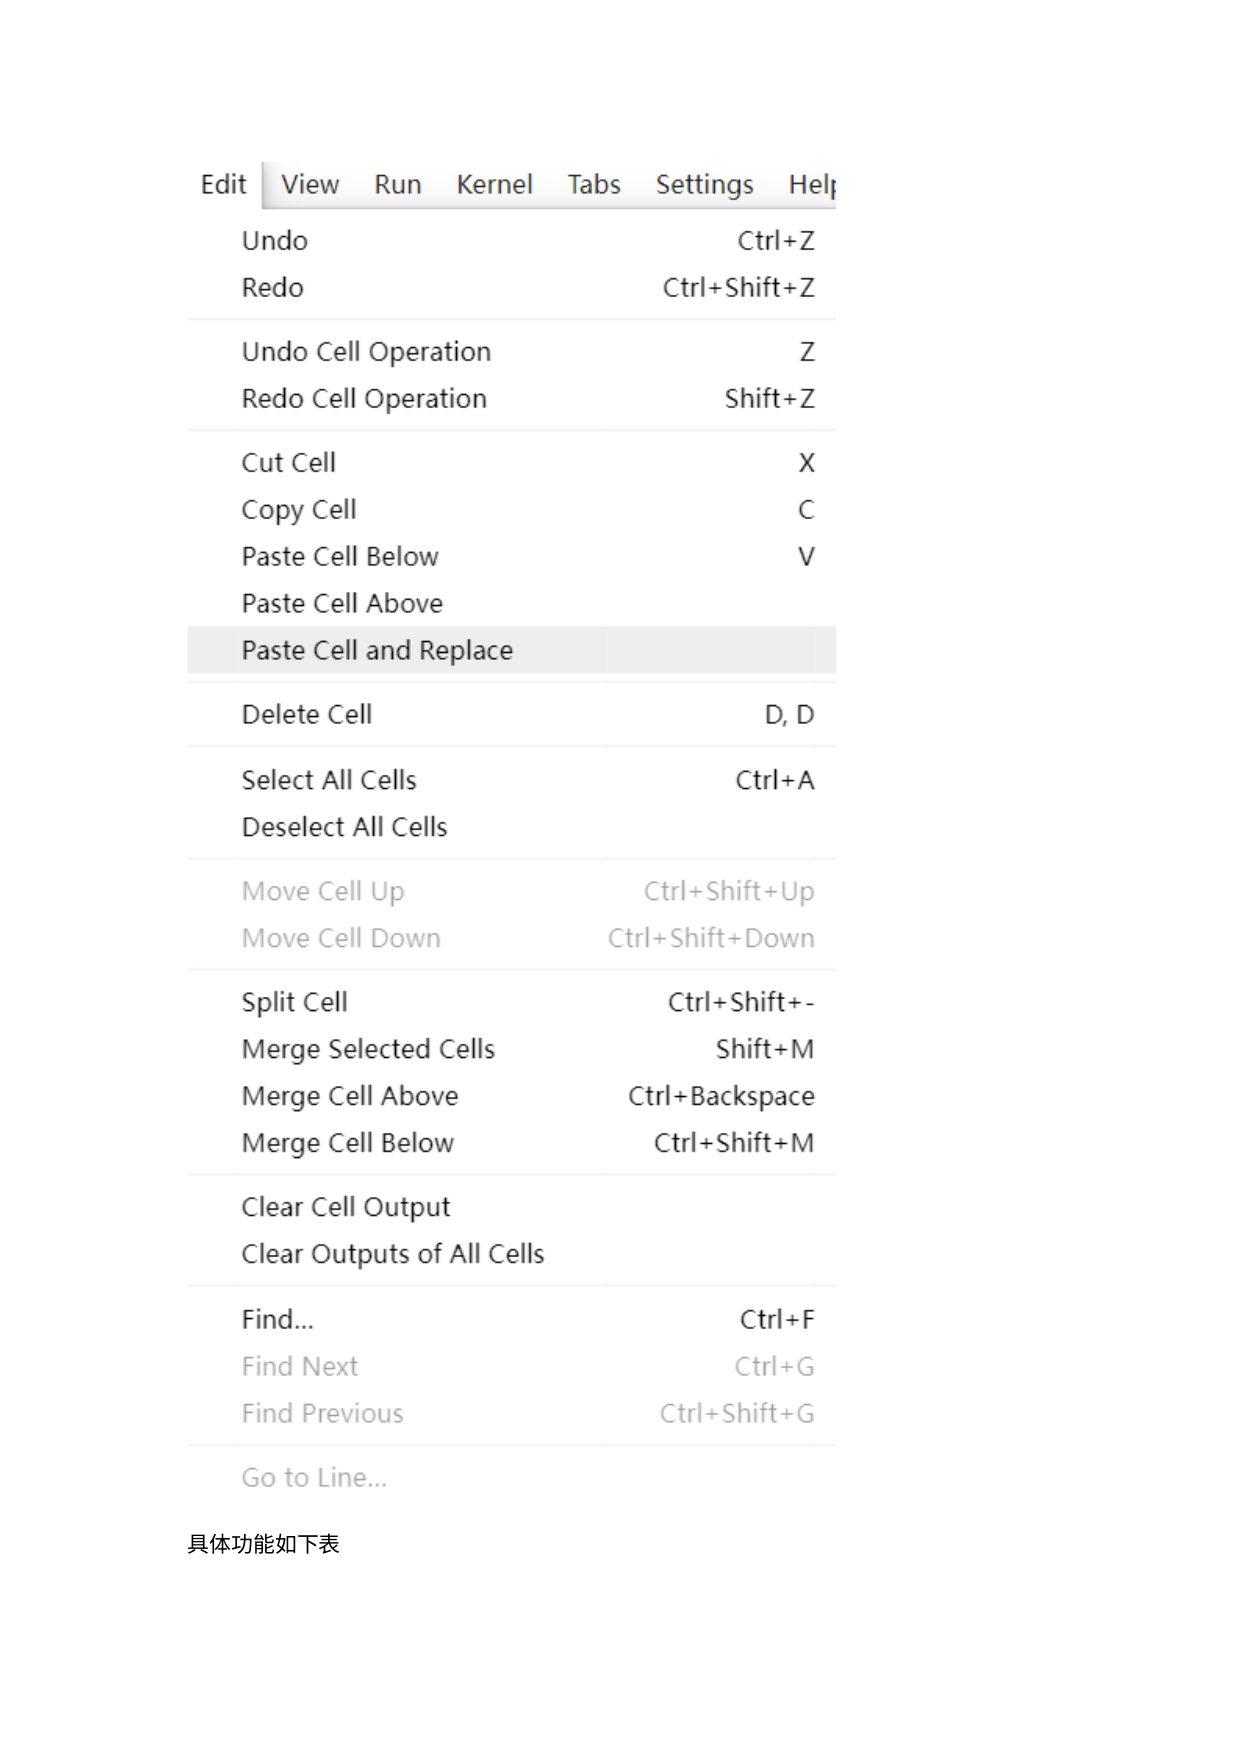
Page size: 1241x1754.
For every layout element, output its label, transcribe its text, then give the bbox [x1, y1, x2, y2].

picture [187, 162, 836, 1501]
text 具体功能如下表 [187, 1527, 1053, 1559]
